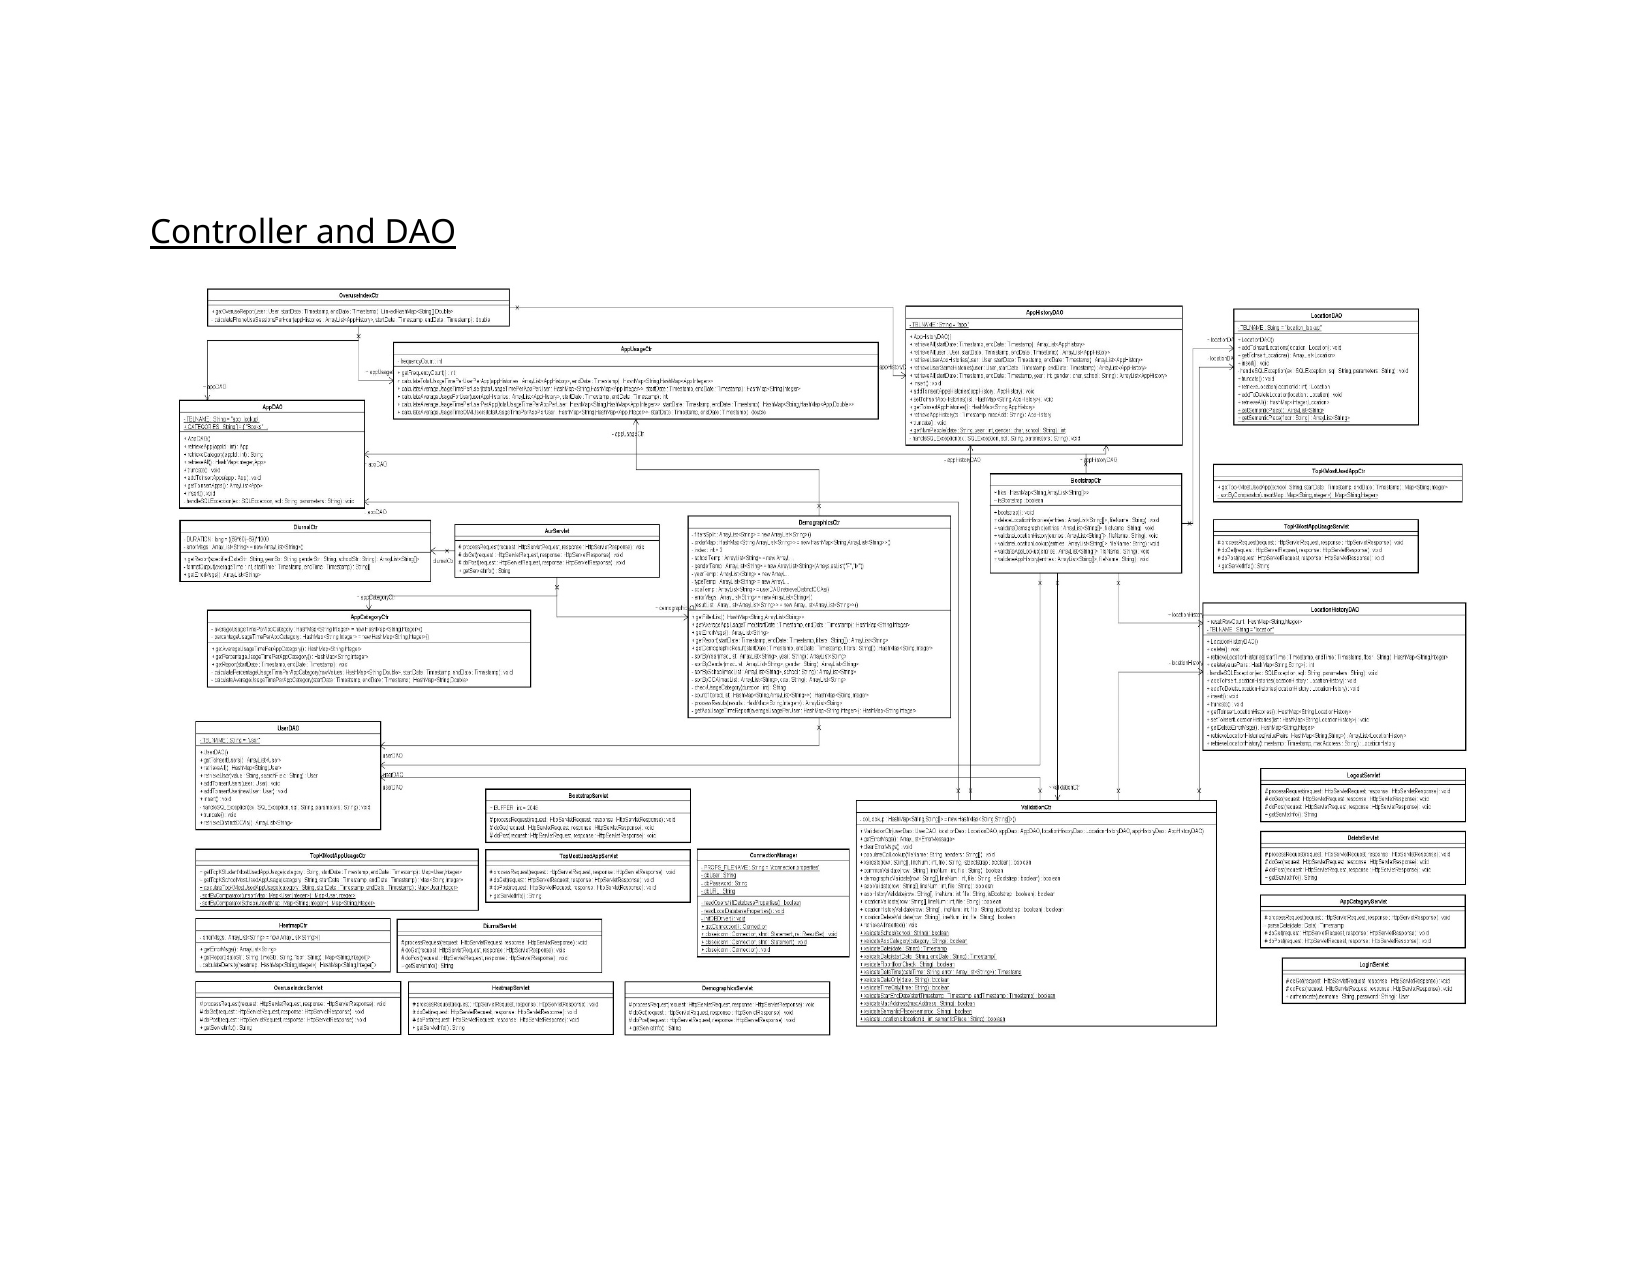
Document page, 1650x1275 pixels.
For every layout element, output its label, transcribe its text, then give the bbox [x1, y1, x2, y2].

picture [176, 283, 1474, 1042]
subtitle Controller and DAO [150, 208, 1500, 253]
